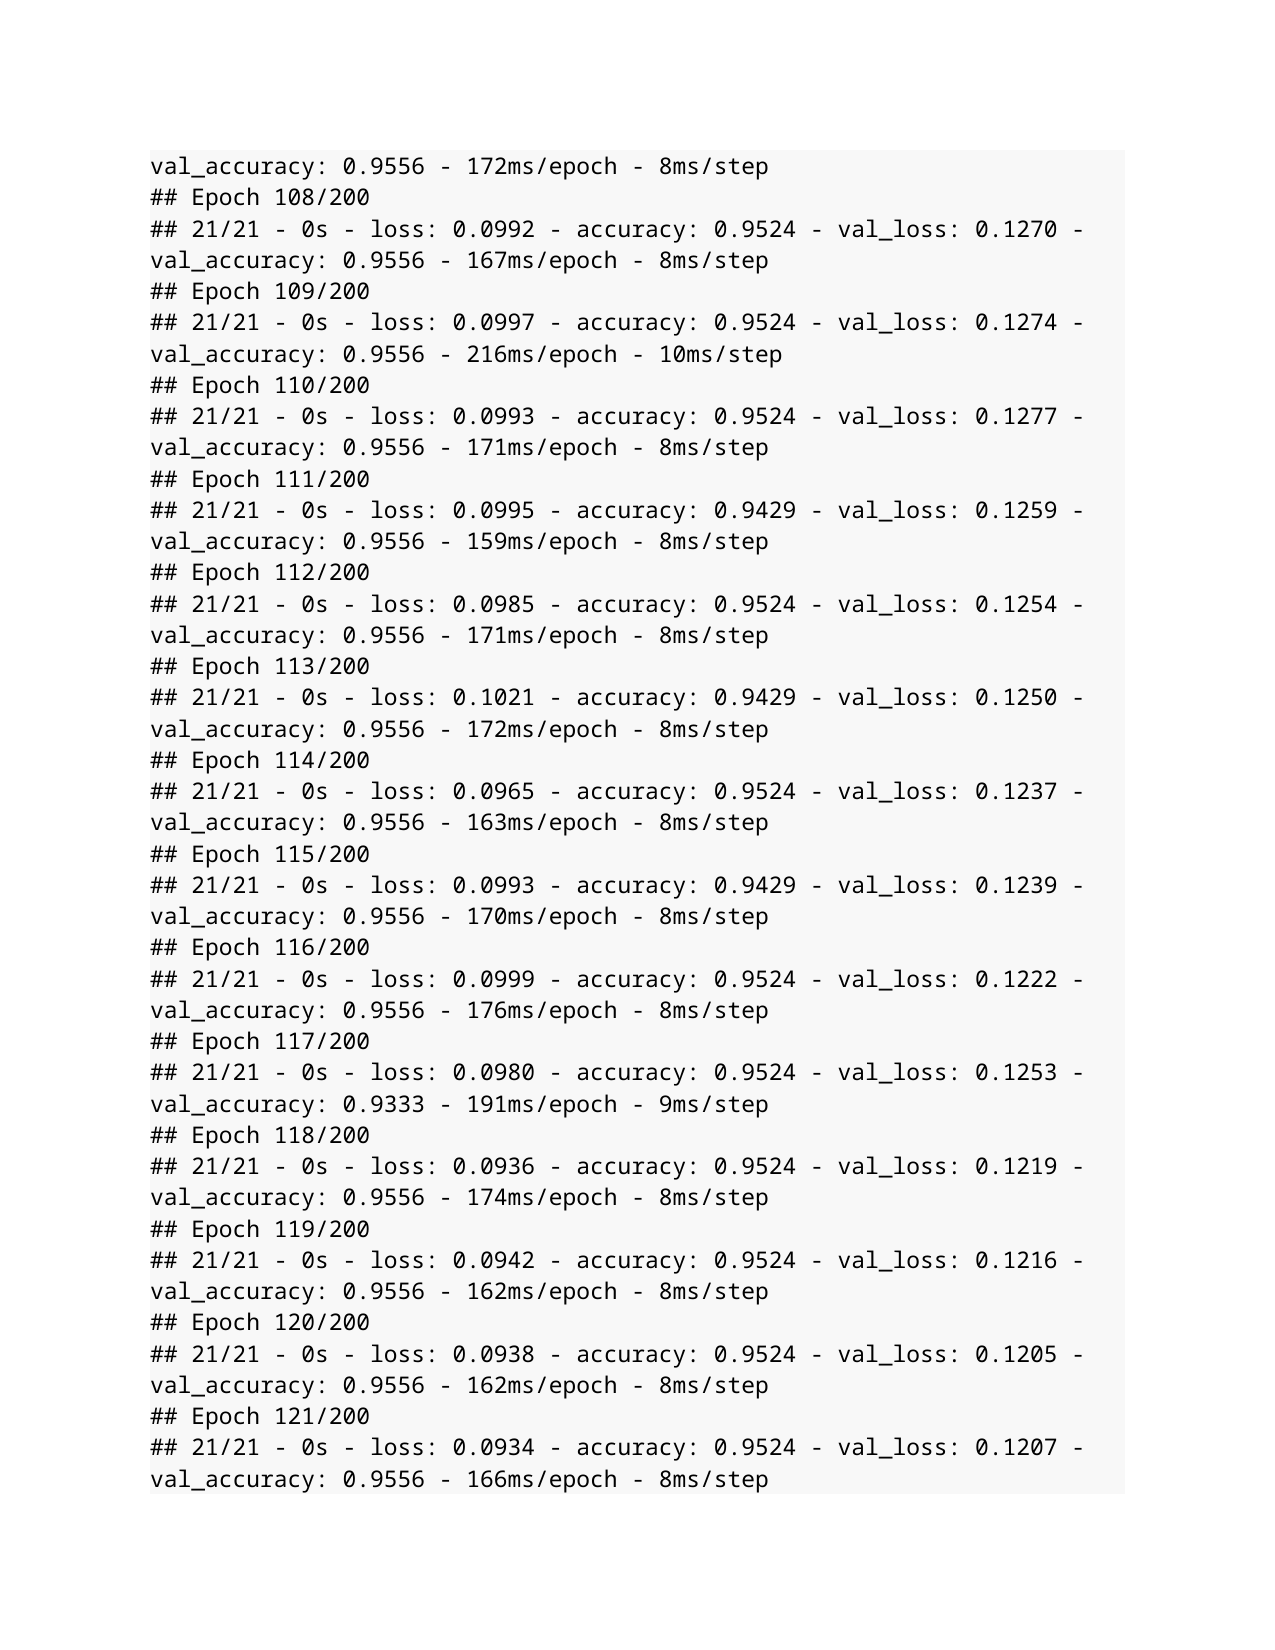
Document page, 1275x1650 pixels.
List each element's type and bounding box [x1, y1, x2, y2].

text [150, 150, 1125, 1494]
